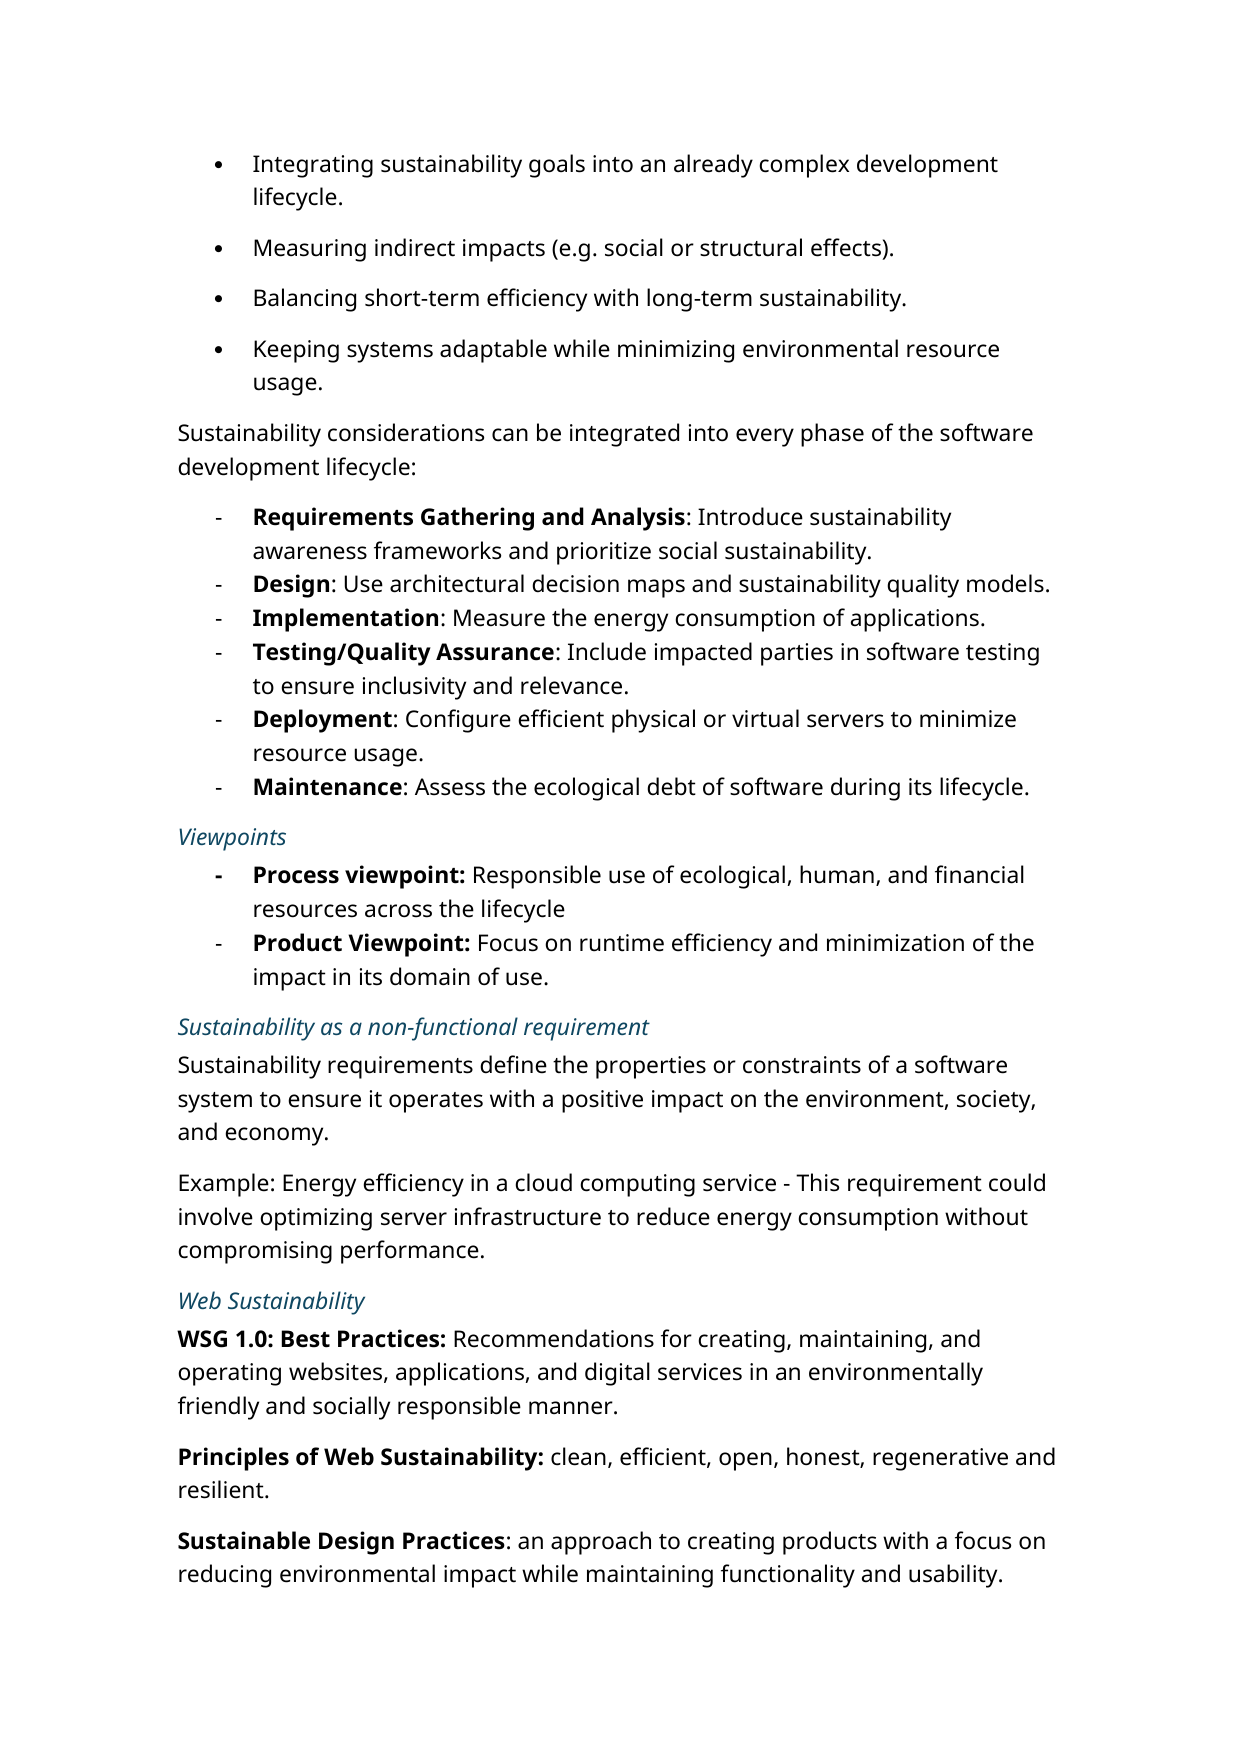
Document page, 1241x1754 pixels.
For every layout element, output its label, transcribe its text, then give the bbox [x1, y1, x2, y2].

text Sustainable Design Practices: an approach to creating products with a focus on reducing environmental impact while maintaining functionality and usability. [177, 1525, 1063, 1590]
text Principles of Web Sustainability: clean, efficient, open, honest, regenerative and resilient. [177, 1441, 1063, 1506]
list Testing/Quality Assurance: Include impacted parties in software testing to ensure inclusivity and relevance. [215, 636, 1063, 701]
subtitle Web Sustainability [177, 1285, 1063, 1316]
text Example: Energy efficiency in a cloud computing service - This requirement could involve optimizing server infrastructure to reduce energy consumption without compromising performance. [177, 1167, 1063, 1266]
list Measuring indirect impacts (e.g. social or structural effects). [215, 232, 1063, 263]
list Product Viewpoint: Focus on runtime efficiency and minimization of the impact in its domain of use. [215, 927, 1063, 992]
list Integrating sustainability goals into an already complex development lifecycle. [215, 148, 1063, 213]
list Process viewpoint: Responsible use of ecological, human, and financial resources across the lifecycle [215, 859, 1063, 924]
text Sustainability requirements define the properties or constraints of a software system to ensure it operates with a positive impact on the environment, society, and economy. [177, 1049, 1063, 1148]
subtitle Viewpoints [177, 821, 1063, 853]
list Design: Use architectural decision maps and sustainability quality models. [215, 568, 1063, 600]
text WSG 1.0: Best Practices: Recommendations for creating, maintaining, and operating websites, applications, and digital services in an environmentally friendly and socially responsible manner. [177, 1323, 1063, 1421]
list Maintenance: Assess the ecological debt of software during its lifecycle. [215, 771, 1063, 802]
list Deployment: Configure efficient physical or virtual servers to minimize resource usage. [215, 703, 1063, 768]
list Implementation: Measure the energy consumption of applications. [215, 602, 1063, 633]
list Balancing short-term efficiency with long-term sustainability. [215, 282, 1063, 313]
subtitle Sustainability as a non-functional requirement [177, 1011, 1063, 1042]
text Sustainability considerations can be integrated into every phase of the software development lifecycle: [177, 417, 1063, 482]
list Requirements Gathering and Analysis: Introduce sustainability awareness frameworks and prioritize social sustainability. [215, 501, 1063, 566]
list Keeping systems adaptable while minimizing environmental resource usage. [215, 333, 1063, 398]
